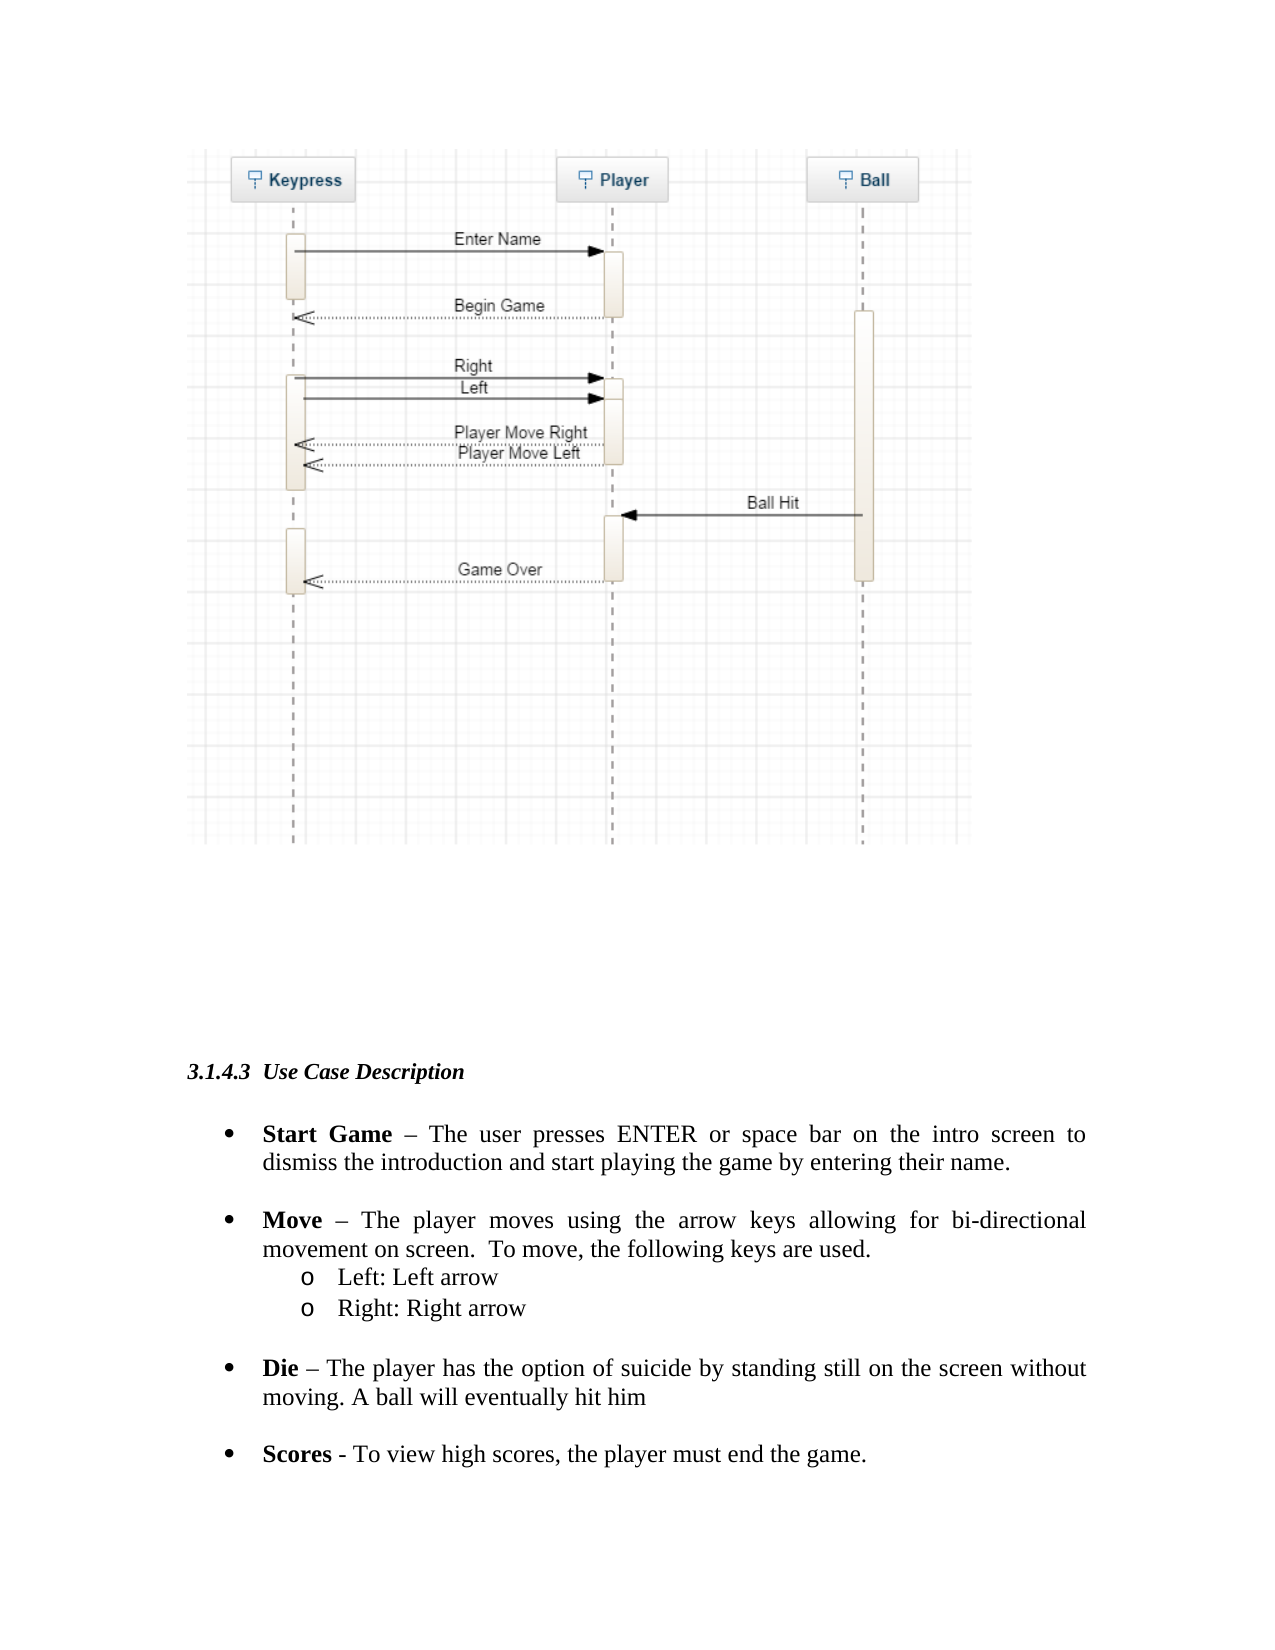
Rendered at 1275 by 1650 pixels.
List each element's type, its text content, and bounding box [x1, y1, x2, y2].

list Die – The player has the option of suicide by standing still on the screen without moving. A ball will eventually hit him [225, 1353, 1087, 1410]
subtitle Use Case Description [187, 1061, 1087, 1084]
list Scores - To view high scores, the player must end the game. [225, 1439, 1087, 1468]
list Left: Left arrow [300, 1262, 1087, 1293]
list Move – The player moves using the arrow keys allowing for bi-directional movement on screen. To move, the following keys are used. [225, 1205, 1087, 1262]
list Start Game – The user presses ENTER or space bar on the intro screen to dismiss the introduction and start playing the game by entering their name. [225, 1119, 1087, 1176]
list Right: Right arrow [300, 1293, 1087, 1324]
picture [187, 149, 1275, 979]
